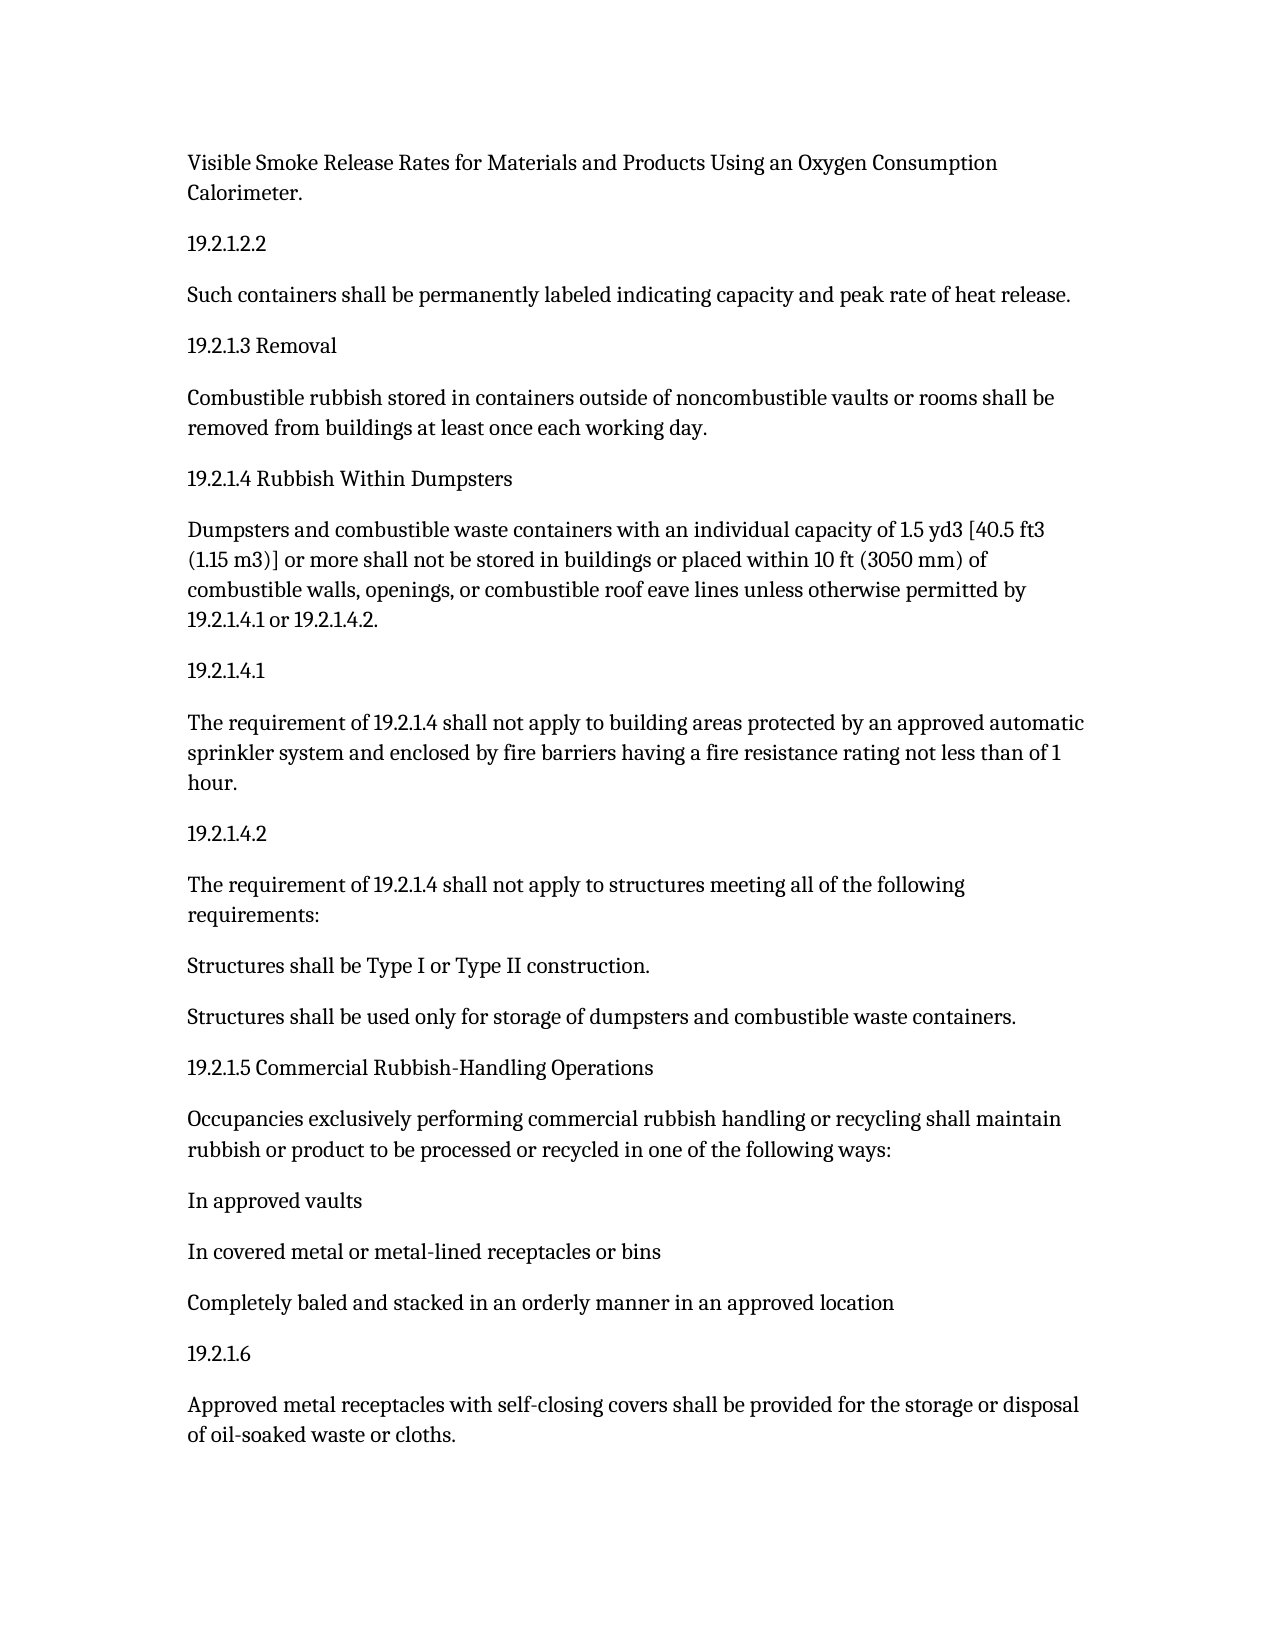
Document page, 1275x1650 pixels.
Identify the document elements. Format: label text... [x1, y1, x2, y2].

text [187, 150, 1087, 207]
text Structures shall be Type I or Type II construction. [187, 953, 1087, 979]
text Such containers shall be permanently labeled indicating capacity and peak rate of heat release. [187, 282, 1087, 309]
text 19.2.1.4 Rubbish Within Dumpsters [187, 466, 1087, 492]
text Structures shall be used only for storage of dumpsters and combustible waste containers. [187, 1004, 1087, 1031]
text Combustible rubbish stored in containers outside of noncombustible vaults or rooms shall be removed from buildings at least once each working day. [187, 384, 1087, 441]
text 19.2.1.4.1 [187, 658, 1087, 685]
text In approved vaults [187, 1187, 1087, 1214]
text In covered metal or metal-lined receptacles or bins [187, 1238, 1087, 1265]
text Occupancies exclusively performing commercial rubbish handling or recycling shall maintain rubbish or product to be processed or recycled in one of the following ways: [187, 1106, 1087, 1163]
text 19.2.1.2.2 [187, 231, 1087, 258]
text Completely baled and stacked in an orderly manner in an approved location [187, 1289, 1087, 1316]
text Approved metal receptacles with self-closing covers shall be provided for the storage or disposal of oil-soaked waste or cloths. [187, 1392, 1087, 1448]
text 19.2.1.4.2 [187, 821, 1087, 847]
text 19.2.1.6 [187, 1341, 1087, 1367]
text The requirement of 19.2.1.4 shall not apply to structures meeting all of the following requirements: [187, 872, 1087, 928]
text 19.2.1.5 Commercial Rubbish-Handling Operations [187, 1055, 1087, 1082]
text The requirement of 19.2.1.4 shall not apply to building areas protected by an approved automatic sprinkler system and enclosed by fire barriers having a fire resistance rating not less than of 1 hour. [187, 709, 1087, 796]
text 19.2.1.3 Removal [187, 333, 1087, 360]
text Dumpsters and combustible waste containers with an individual capacity of 1.5 yd3 [40.5 ft3 (1.15 m3)] or more shall not be stored in buildings or placed within 10 ft (3050 mm) of combustible walls, openings, or combustible roof eave lines unless otherwise permitted by 19.2.1.4.1 or 19.2.1.4.2. [187, 517, 1087, 634]
